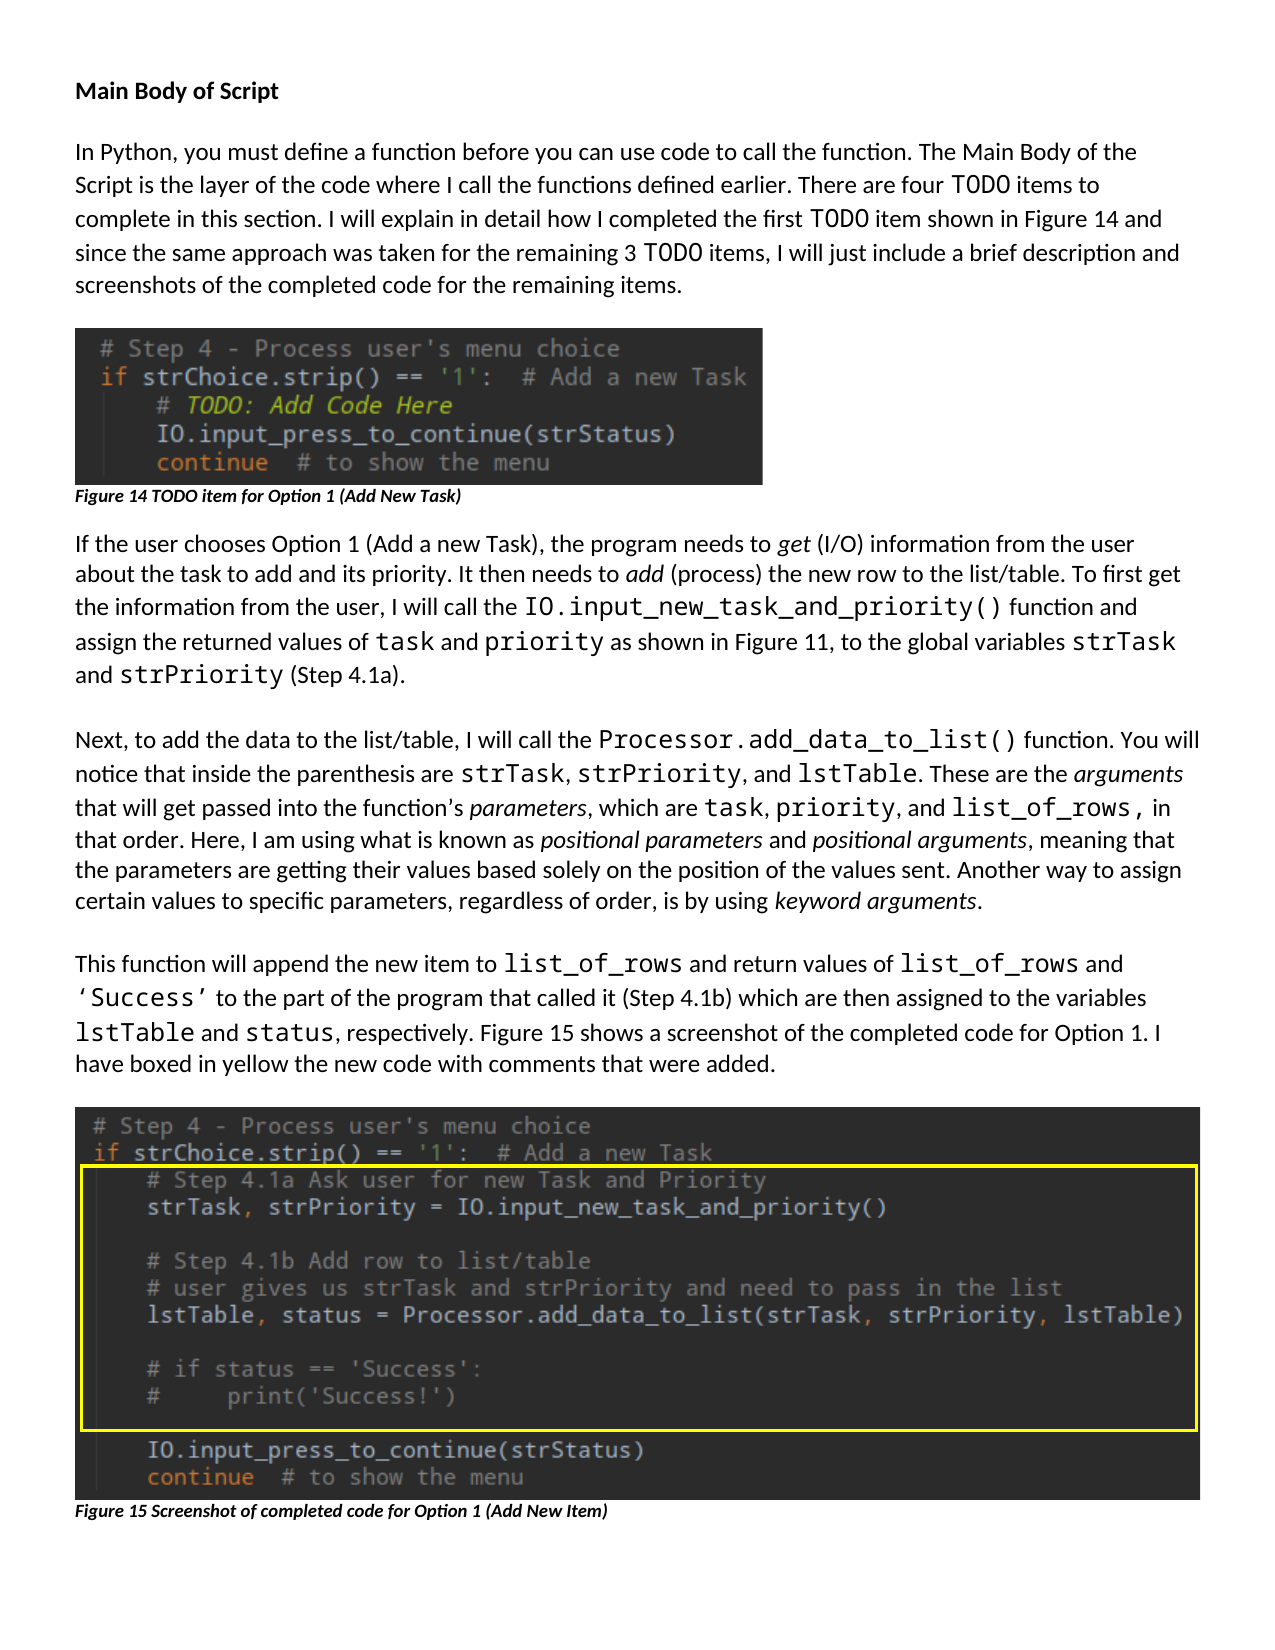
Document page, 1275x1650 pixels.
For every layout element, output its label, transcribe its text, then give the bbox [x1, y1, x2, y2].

picture [75, 328, 763, 485]
text In Python, you must define a function before you can use code to call the function. The Main Body of the Script is the layer of the code where I call the functions defined earlier. There are four TODO items to complete in this section. I will explain in detail how I completed the first TODO item shown in Figure 14 and since the same approach was taken for the remaining 3 TODO items, I will just include a brief description and screenshots of the completed code for the remaining items. [75, 136, 1200, 299]
text This function will append the new item to list_of_rows and return values of list_of_rows and ‘Success’ to the part of the program that called it (Step 4.1b) which are then assigned to the variables lstTable and status, respectively. Figure 15 shows a screenshot of the completed code for Option 1. I have boxed in yellow the new code with comments that were added. [75, 946, 1200, 1079]
text If the user chooses Option 1 (Add a new Task), the program needs to get (I/O) information from the user about the task to add and its priority. It then needs to add (process) the new row to the list/table. To first get the information from the user, I will call the IO.input_new_task_and_priority() function and assign the returned values of task and priority as shown in Figure 11, to the global variables strTask and strPriority (Step 4.1a). [75, 528, 1200, 691]
picture [75, 1107, 1200, 1500]
text Figure 15 Screenshot of completed code for Option 1 (Add New Item) [75, 1500, 1200, 1522]
text Figure 14 TODO item for Option 1 (Add New Task) [75, 484, 1200, 507]
text Next, to add the data to the list/table, I will call the Processor.add_data_to_list() function. You will notice that inside the parenthesis are strTask, strPriority, and lstTable. These are the arguments that will get passed into the function’s parameters, which are task, priority, and list_of_rows, in that order. Here, I am using what is known as positional parameters and positional arguments, meaning that the parameters are getting their values based solely on the position of the values sent. Another way to assign certain values to specific parameters, regardless of order, is by using keyword arguments. [75, 722, 1200, 916]
text Main Body of Script [75, 75, 1200, 106]
